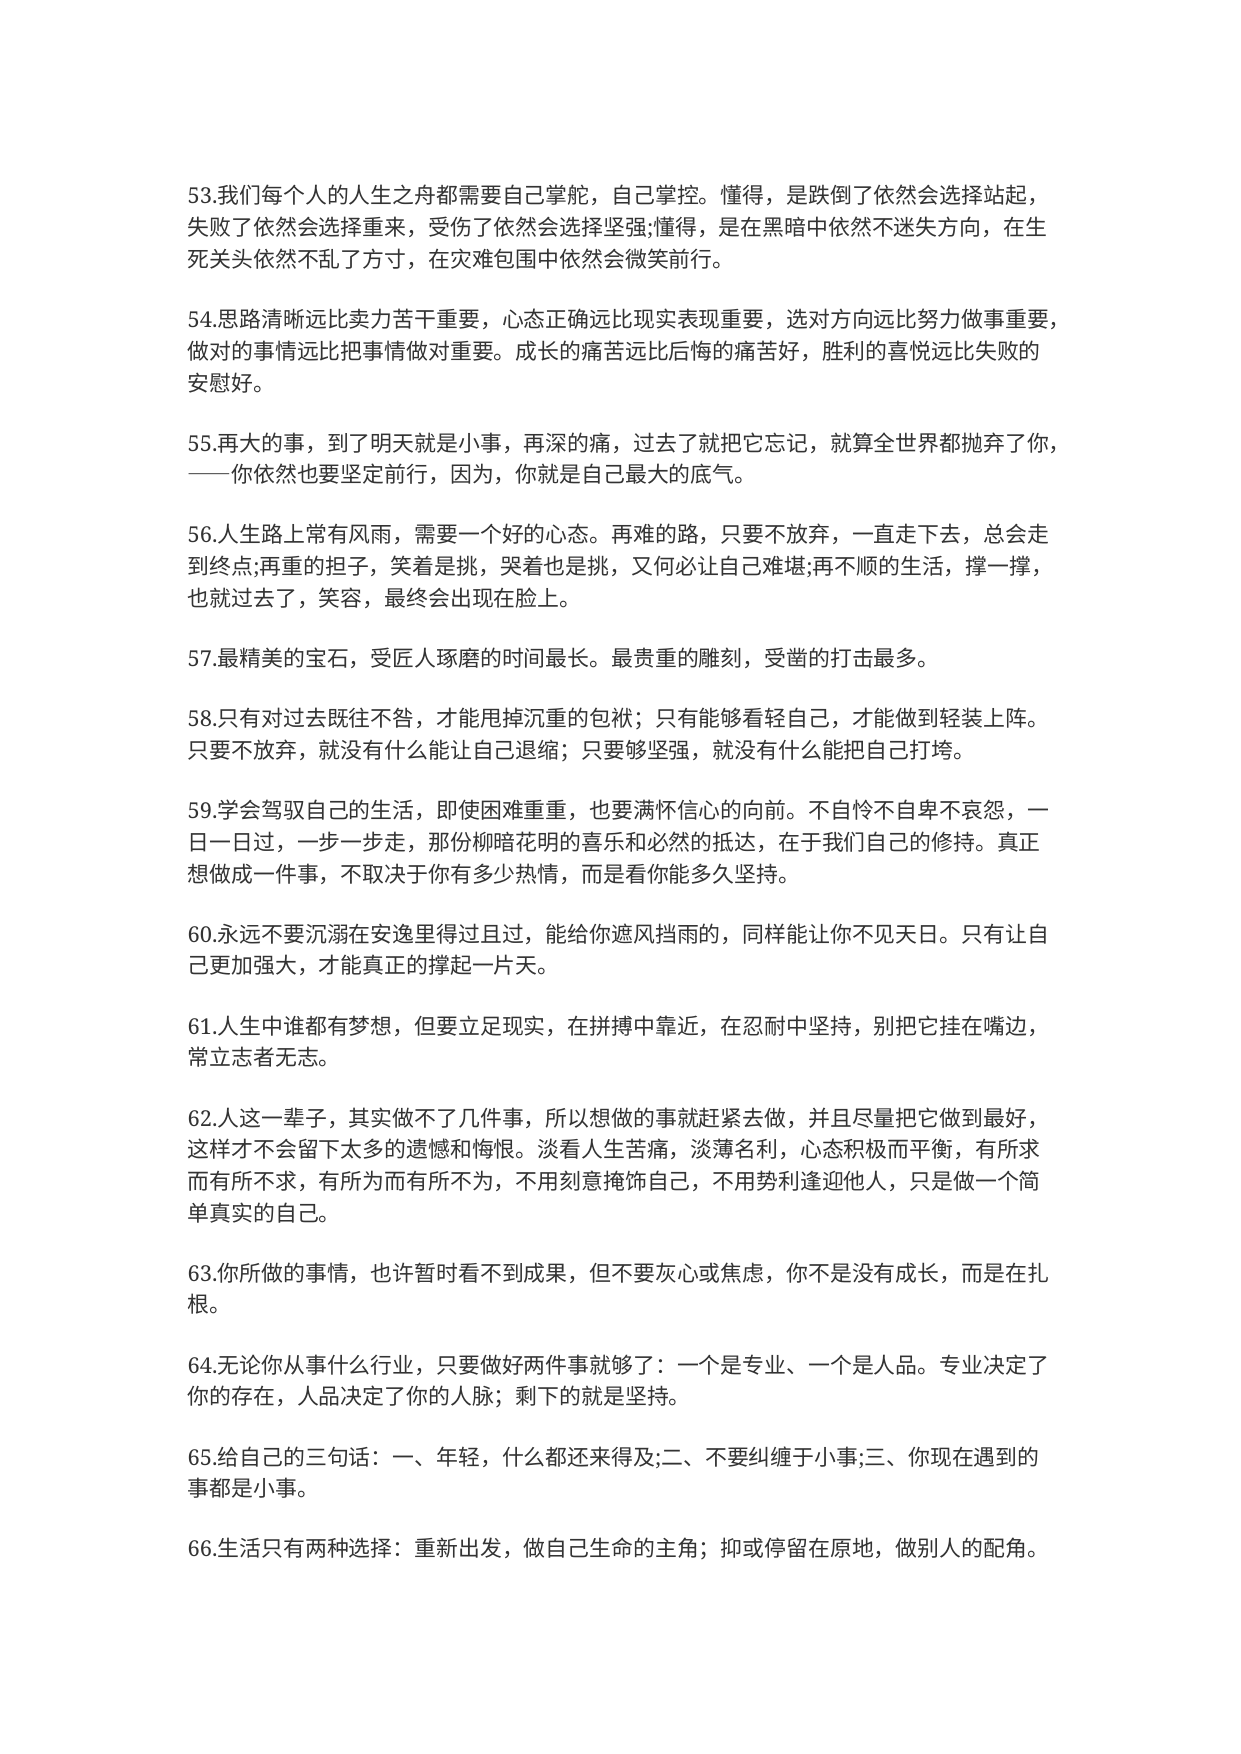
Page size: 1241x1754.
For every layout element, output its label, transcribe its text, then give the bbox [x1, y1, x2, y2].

text 61.人生中谁都有梦想，但要立足现实，在拼搏中靠近，在忍耐中坚持，别把它挂在嘴边，常立志者无志。 [187, 1009, 1053, 1072]
text 57.最精美的宝石，受匠人琢磨的时间最长。最贵重的雕刻，受凿的打击最多。 [187, 641, 1053, 673]
text 60.永远不要沉溺在安逸里得过且过，能给你遮风挡雨的，同样能让你不见天日。只有让自己更加强大，才能真正的撑起一片天。 [187, 917, 1053, 980]
text 56.人生路上常有风雨，需要一个好的心态。再难的路，只要不放弃，一直走下去，总会走到终点;再重的担子，笑着是挑，哭着也是挑，又何必让自己难堪;再不顺的生活，撑一撑，也就过去了，笑容，最终会出现在脸上。 [187, 517, 1053, 613]
text 66.生活只有两种选择：重新出发，做自己生命的主角；抑或停留在原地，做别人的配角。 [187, 1531, 1053, 1563]
text 58.只有对过去既往不咎，才能甩掉沉重的包袱；只有能够看轻自己，才能做到轻装上阵。只要不放弃，就没有什么能让自己退缩；只要够坚强，就没有什么能把自己打垮。 [187, 701, 1053, 765]
text 55.再大的事，到了明天就是小事，再深的痛，过去了就把它忘记，就算全世界都抛弃了你，——你依然也要坚定前行，因为，你就是自己最大的底气。 [187, 426, 1053, 489]
text 53.我们每个人的人生之舟都需要自己掌舵，自己掌控。懂得，是跌倒了依然会选择站起，失败了依然会选择重来，受伤了依然会选择坚强;懂得，是在黑暗中依然不迷失方向，在生死关头依然不乱了方寸，在灾难包围中依然会微笑前行。 [187, 178, 1053, 274]
text 65.给自己的三句话：一、年轻，什么都还来得及;二、不要纠缠于小事;三、你现在遇到的事都是小事。 [187, 1439, 1053, 1503]
text 64.无论你从事什么行业，只要做好两件事就够了：一个是专业、一个是人品。专业决定了你的存在，人品决定了你的人脉；剩下的就是坚持。 [187, 1348, 1053, 1411]
text 54.思路清晰远比卖力苦干重要，心态正确远比现实表现重要，选对方向远比努力做事重要，做对的事情远比把事情做对重要。成长的痛苦远比后悔的痛苦好，胜利的喜悦远比失败的安慰好。 [187, 302, 1053, 397]
text 63.你所做的事情，也许暂时看不到成果，但不要灰心或焦虑，你不是没有成长，而是在扎根。 [187, 1256, 1053, 1319]
text 59.学会驾驭自己的生活，即使困难重重，也要满怀信心的向前。不自怜不自卑不哀怨，一日一日过，一步一步走，那份柳暗花明的喜乐和必然的抵达，在于我们自己的修持。真正想做成一件事，不取决于你有多少热情，而是看你能多久坚持。 [187, 793, 1053, 888]
text 62.人这一辈子，其实做不了几件事，所以想做的事就赶紧去做，并且尽量把它做到最好，这样才不会留下太多的遗憾和悔恨。淡看人生苦痛，淡薄名利，心态积极而平衡，有所求而有所不求，有所为而有所不为，不用刻意掩饰自己，不用势利逢迎他人，只是做一个简单真实的自己。 [187, 1101, 1053, 1227]
